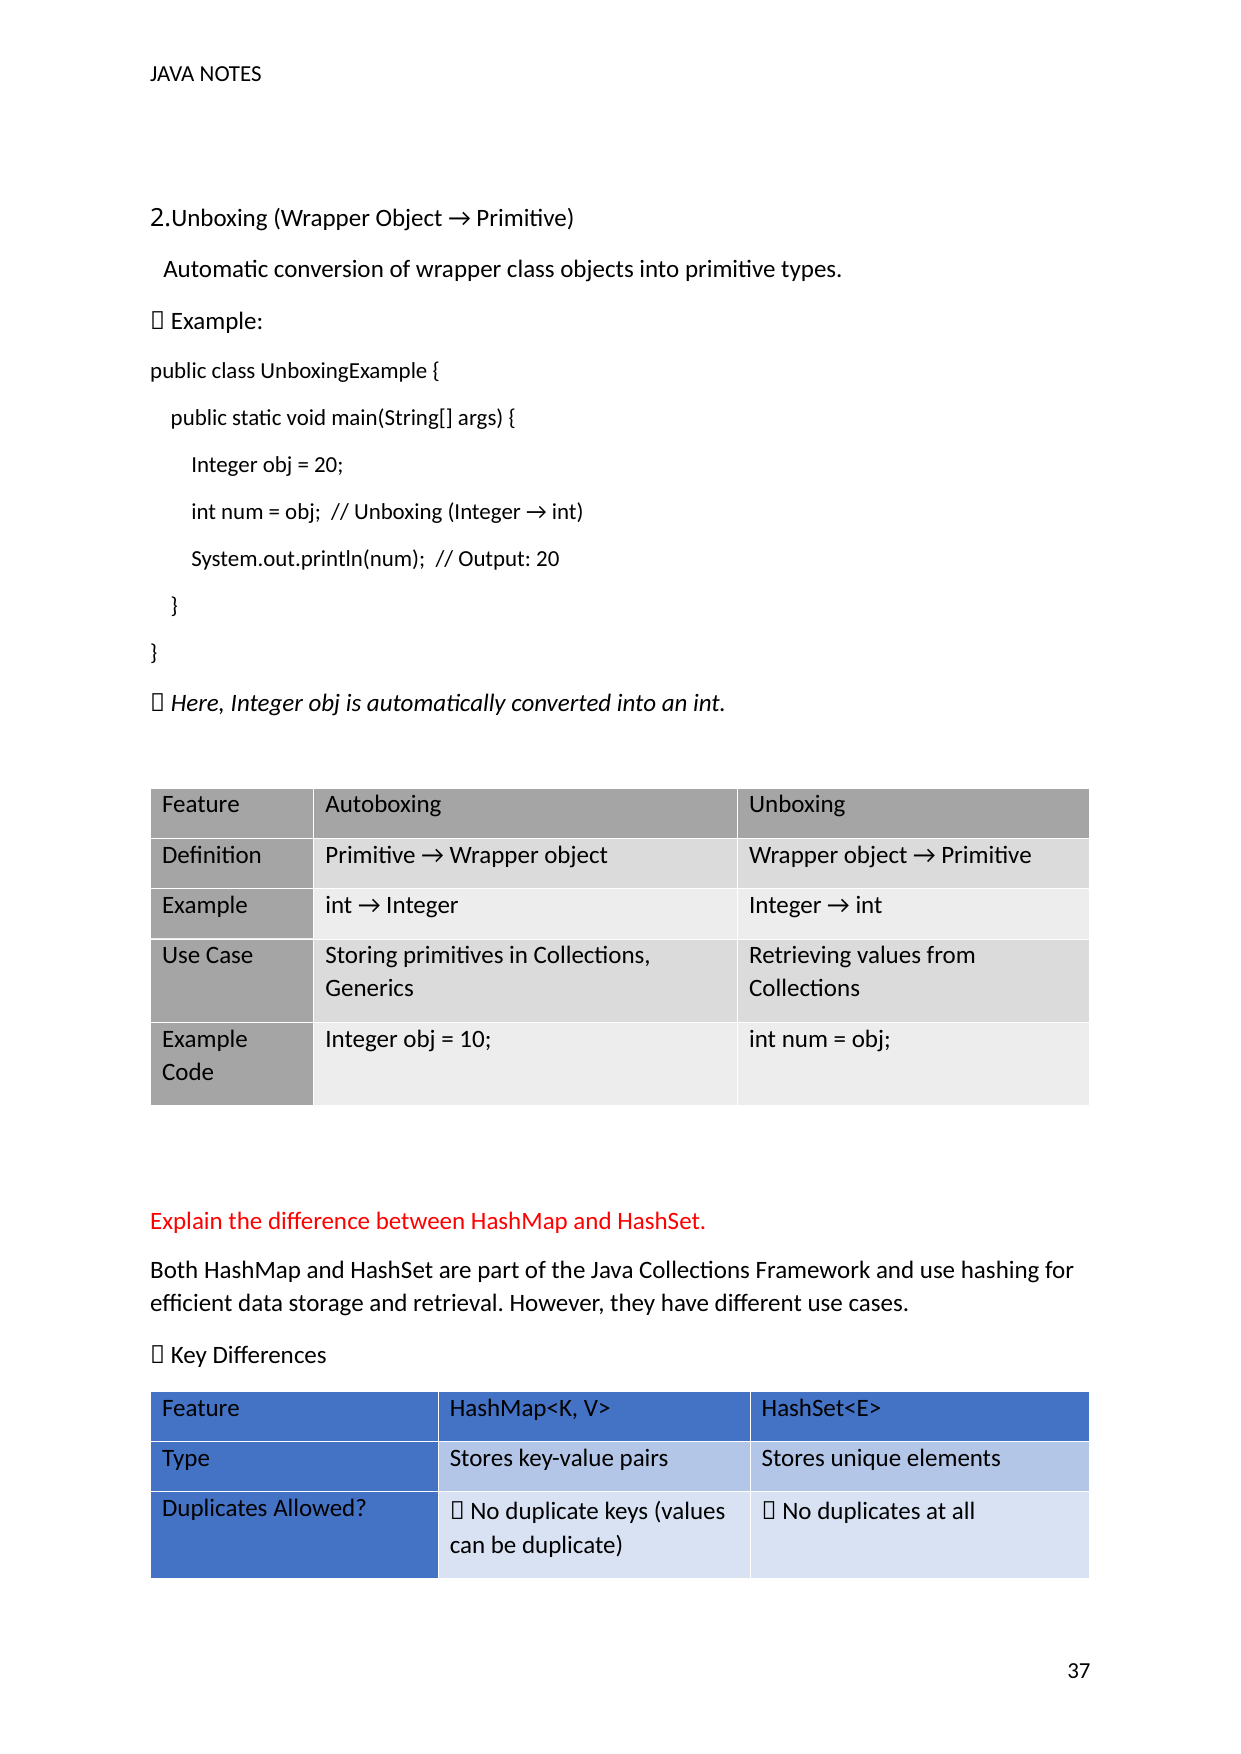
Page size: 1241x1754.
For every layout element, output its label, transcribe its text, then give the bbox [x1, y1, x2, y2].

table_cell Primitive → Wrapper object [314, 839, 737, 888]
text } [150, 591, 1090, 619]
table_header HashSet<E> [751, 1392, 1089, 1441]
text Explain the difference between HashMap and HashSet. [150, 1205, 1090, 1236]
text System.out.println(num); // Output: 20 [150, 544, 1090, 572]
table_header Unboxing [738, 789, 1089, 838]
table_cell Example [151, 889, 313, 938]
text int num = obj; // Unboxing (Integer → int) [150, 497, 1090, 525]
table_cell int num = obj; [738, 1023, 1089, 1105]
table_cell Stores key-value pairs [439, 1442, 750, 1491]
table_cell Stores unique elements [751, 1442, 1089, 1491]
text 📌 Here, Integer obj is automatically converted into an int. [150, 684, 1090, 718]
text 🔹 Example: [150, 303, 1090, 337]
text 🔹 Key Differences [150, 1337, 1090, 1371]
table_cell Wrapper object → Primitive [738, 839, 1089, 888]
text Integer obj = 20; [150, 450, 1090, 478]
text 2.Unboxing (Wrapper Object → Primitive) [150, 199, 1090, 234]
table_cell Integer → int [738, 889, 1089, 938]
table_cell Use Case [151, 940, 313, 1022]
table_cell Definition [151, 839, 313, 888]
text } [150, 638, 1090, 666]
table_header Feature [151, 1392, 438, 1441]
text public class UnboxingExample { [150, 356, 1090, 384]
table_cell int → Integer [314, 889, 737, 938]
table_cell Integer obj = 10; [314, 1023, 737, 1105]
table_cell Example Code [151, 1023, 313, 1105]
text Automatic conversion of wrapper class objects into primitive types. [150, 253, 1090, 283]
table_header Feature [151, 789, 313, 838]
text public static void main(String[] args) { [150, 403, 1090, 431]
table_cell Retrieving values from Collections [738, 940, 1089, 1022]
table_cell Storing primitives in Collections, Generics [314, 940, 737, 1022]
table_cell ❌ No duplicates at all [751, 1492, 1089, 1578]
table_cell ❌ No duplicate keys (values can be duplicate) [439, 1492, 750, 1578]
table_cell Duplicates Allowed? [151, 1492, 438, 1578]
text Both HashMap and HashSet are part of the Java Collections Framework and use hashing for efficient data storage and retrieval. However, they have different use cases. [150, 1255, 1090, 1318]
table_header HashMap<K, V> [439, 1392, 750, 1441]
table_cell Type [151, 1442, 438, 1491]
table_header Autoboxing [314, 789, 737, 838]
